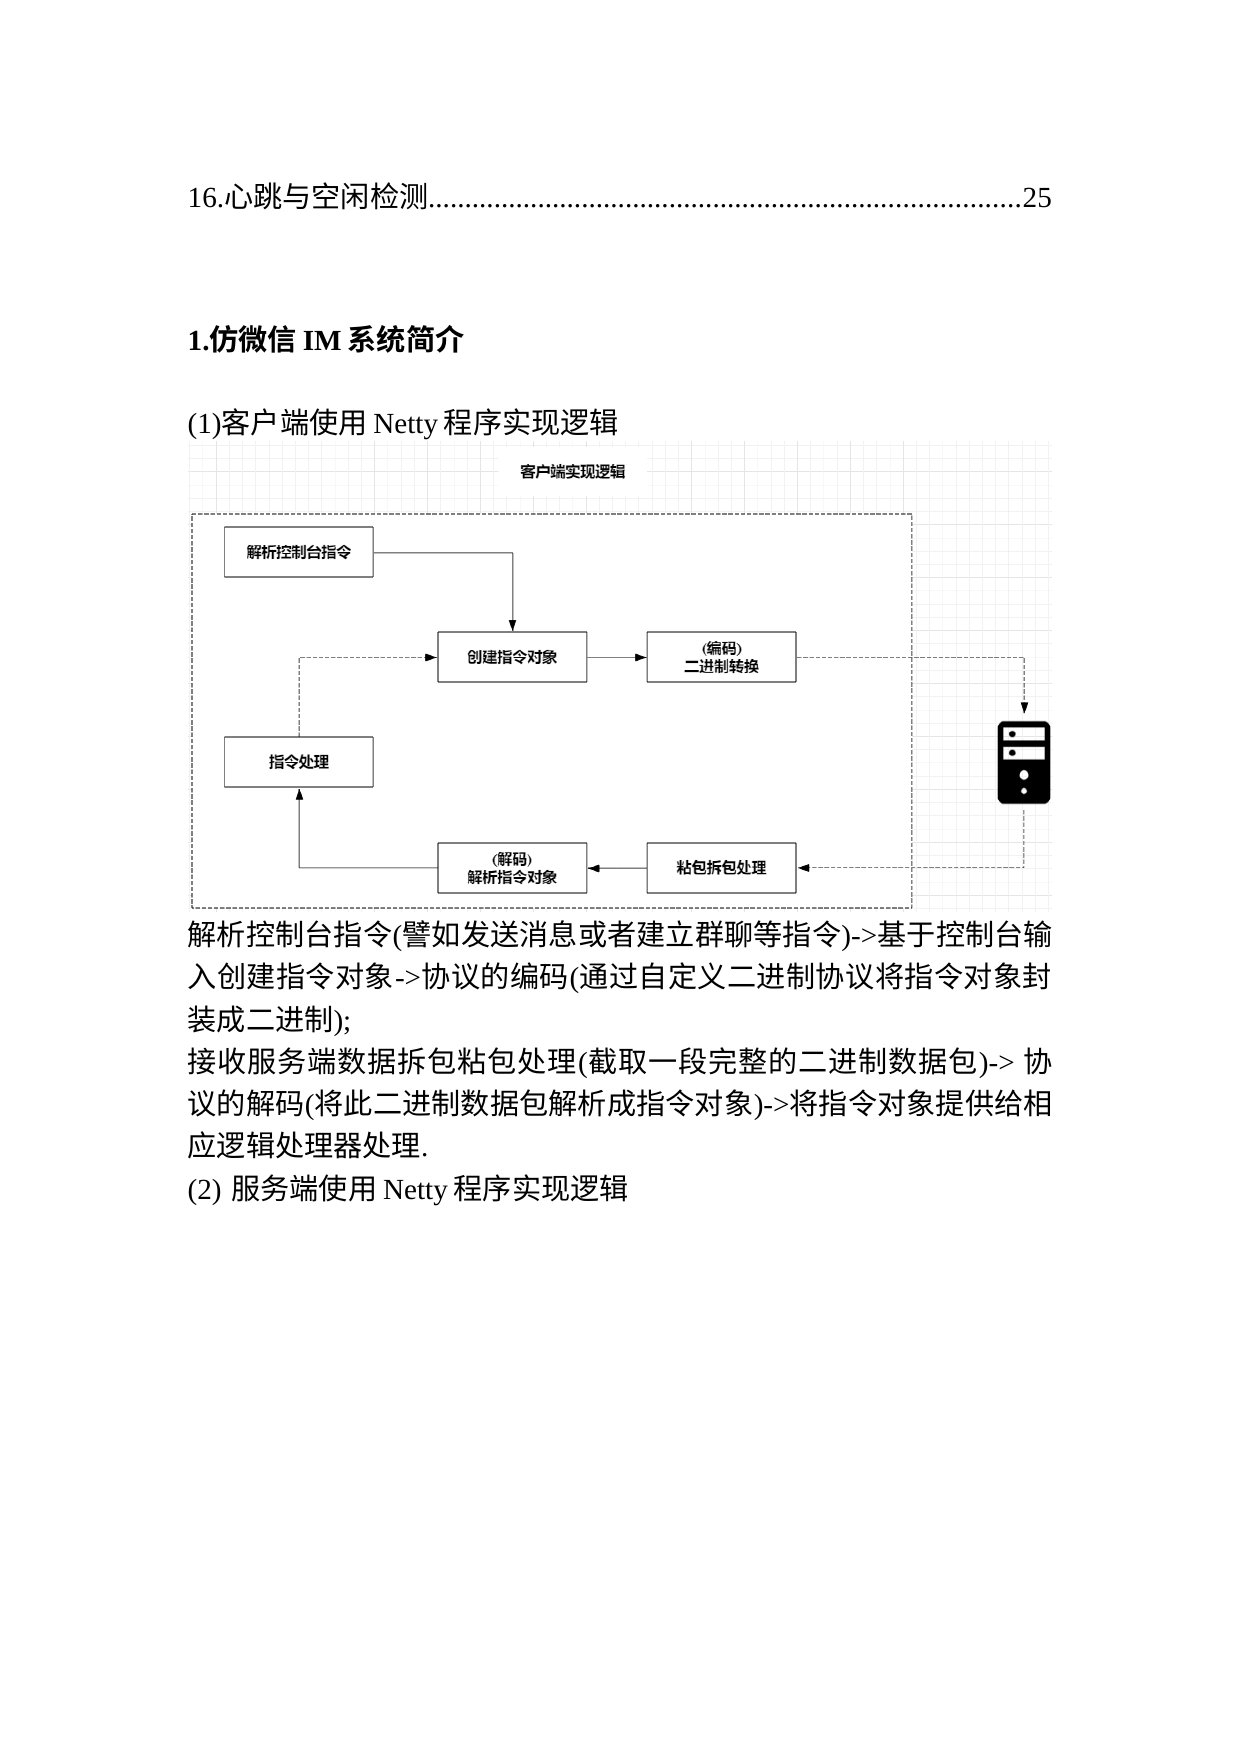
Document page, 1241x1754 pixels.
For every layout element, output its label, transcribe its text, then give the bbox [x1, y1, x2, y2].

subtitle 1.仿微信IM系统简介 [187, 305, 1053, 370]
text (1)客户端使用Netty程序实现逻辑 [187, 399, 1053, 442]
text 解析控制台指令(譬如发送消息或者建立群聊等指令)->基于控制台输入创建指令对象->协议的编码(通过自定义二进制协议将指令对象封装成二进制); [187, 912, 1053, 1038]
text 接收服务端数据拆包粘包处理(截取一段完整的二进制数据包)-> 协议的解码(将此二进制数据包解析成指令对象)->将指令对象提供给相应逻辑处理器处理. [187, 1038, 1053, 1165]
picture [188, 441, 1053, 912]
list 服务端使用Netty程序实现逻辑 [187, 1165, 1053, 1208]
